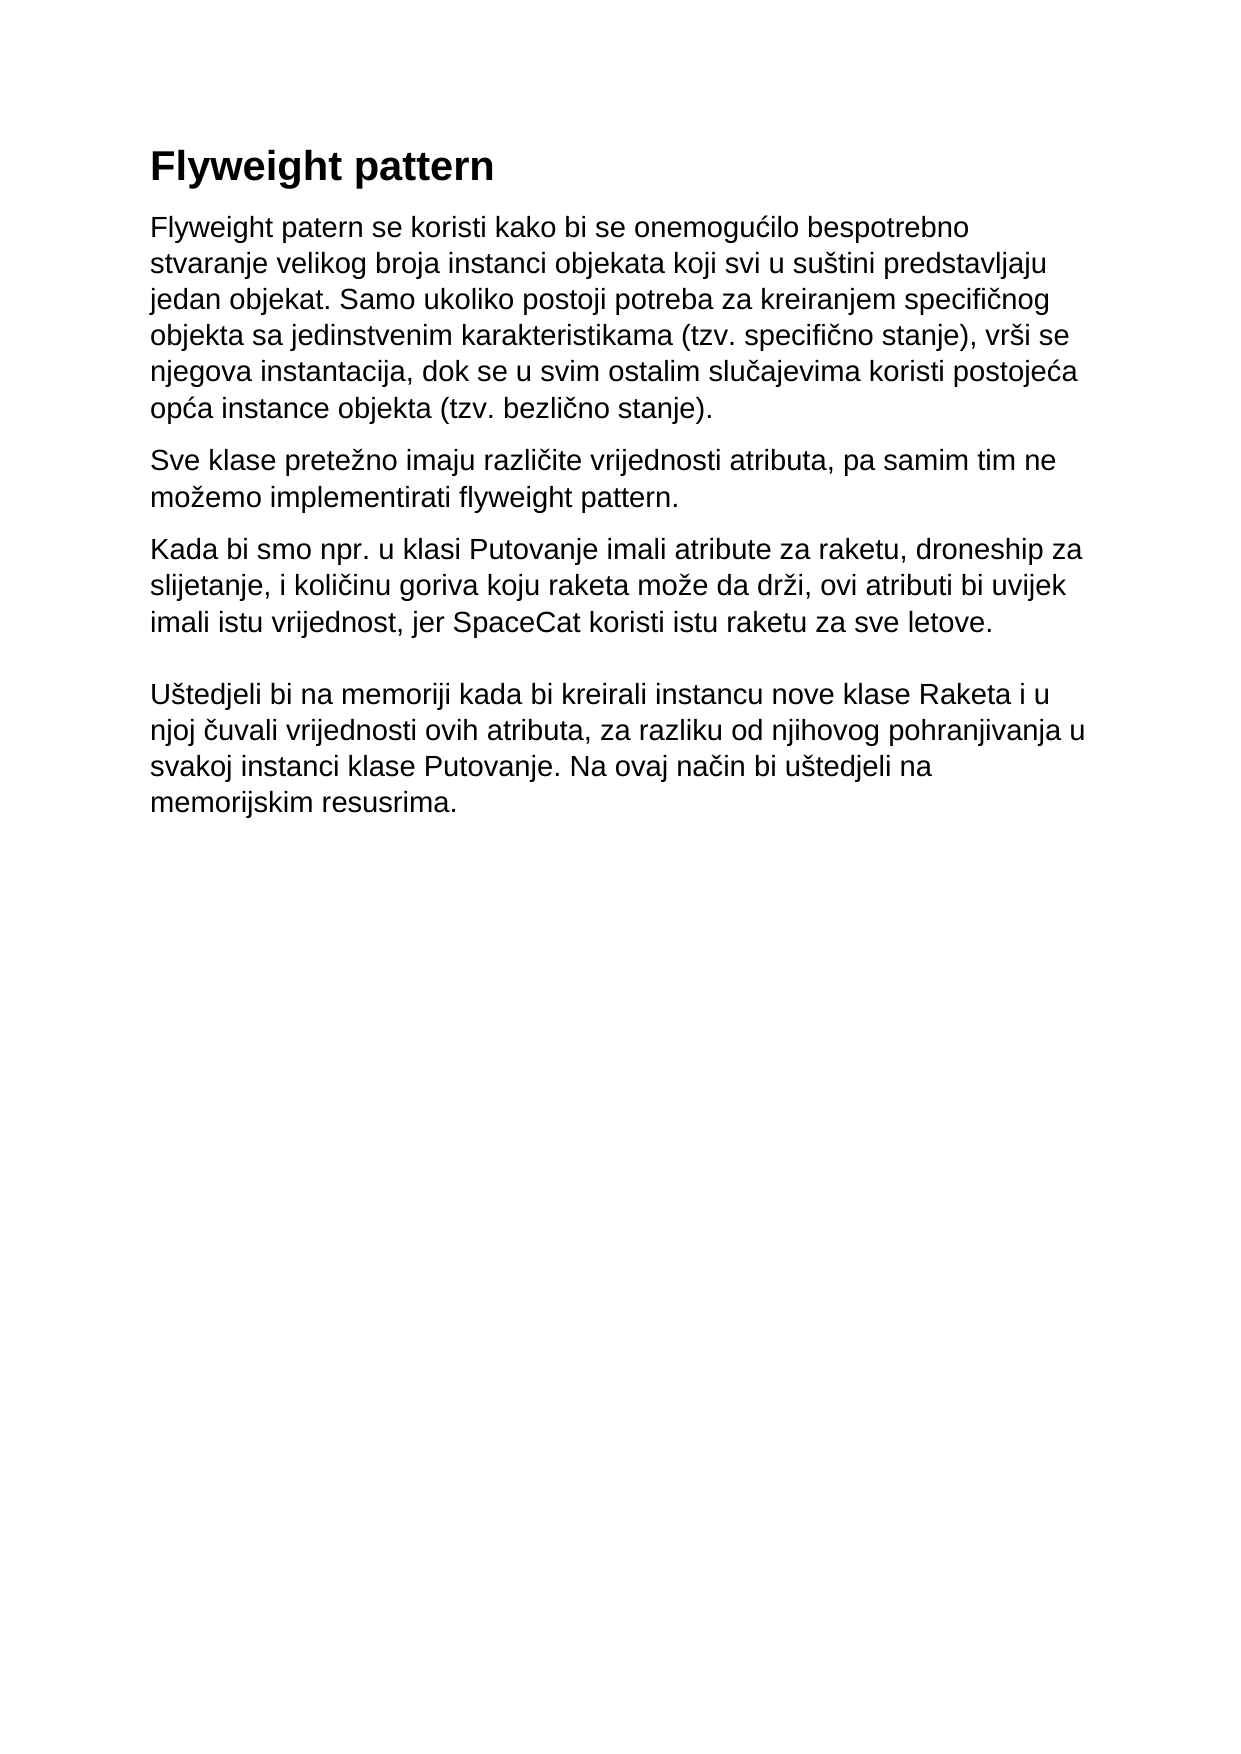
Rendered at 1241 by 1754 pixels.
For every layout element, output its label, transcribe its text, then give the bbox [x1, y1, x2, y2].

text Flyweight patern se koristi kako bi se onemogućilo bespotrebno stvaranje velikog broja instanci objekata koji svi u suštini predstavljaju jedan objekat. Samo ukoliko postoji potreba za kreiranjem specifičnog objekta sa jedinstvenim karakteristikama (tzv. specifično stanje), vrši se njegova instantacija, dok se u svim ostalim slučajevima koristi postojeća opća instance objekta (tzv. bezlično stanje). [150, 210, 1081, 424]
subtitle Flyweight pattern [150, 142, 1101, 189]
text Kada bi smo npr. u klasi Putovanje imali atribute za raketu, droneship za slijetanje, i količinu goriva koju raketa može da drži, ovi atributi bi uvijek imali istu vrijednost, jer SpaceCat koristi istu raketu za sve letove. [150, 532, 1086, 638]
text Uštedjeli bi na memoriji kada bi kreirali instancu nove klase Raketa i u njoj čuvali vrijednosti ovih atributa, za razliku od njihovog pohranjivanja u svakoj instanci klase Putovanje. Na ovaj način bi uštedjeli na memorijskim resusrima. [150, 677, 1089, 819]
text Sve klase pretežno imaju različite vrijednosti atributa, pa samim tim ne možemo implementirati flyweight pattern. [150, 443, 1059, 513]
